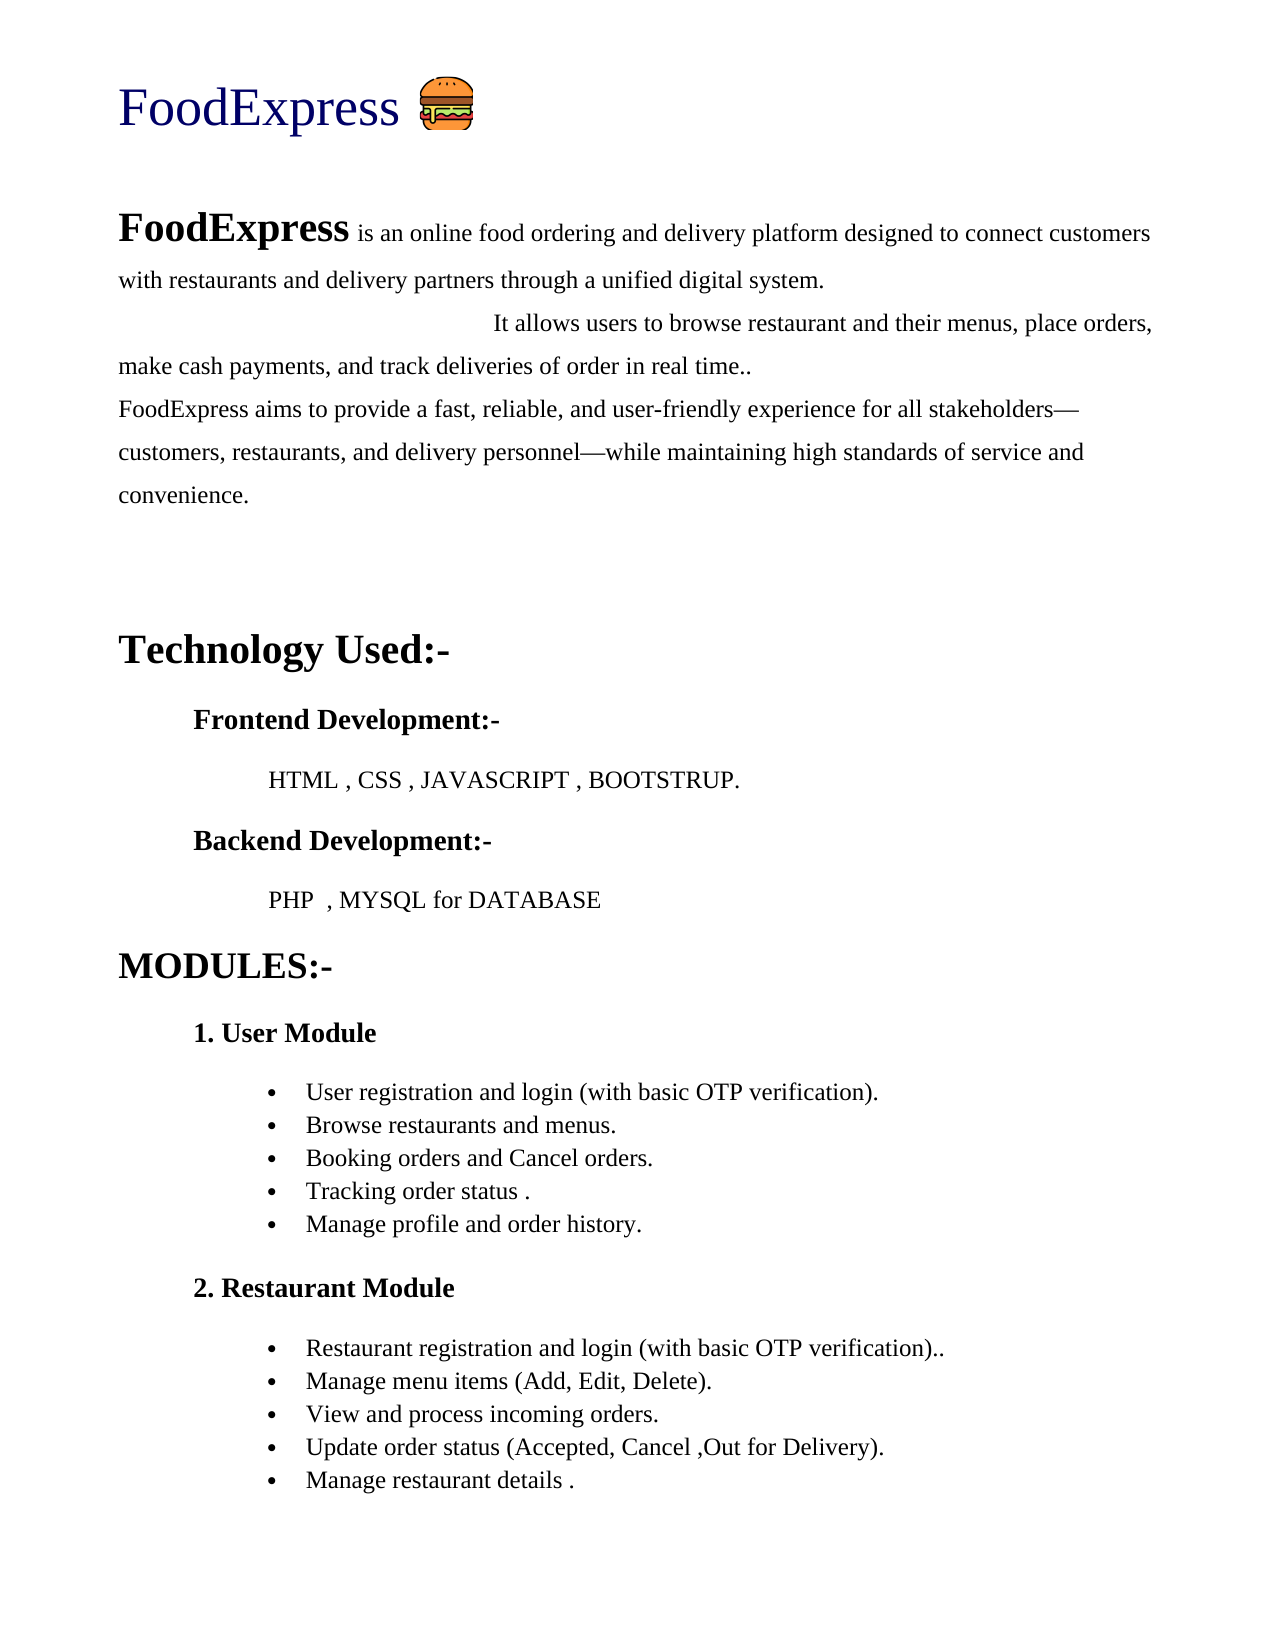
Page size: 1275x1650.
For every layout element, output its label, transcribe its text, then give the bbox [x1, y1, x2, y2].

text HTML , CSS , JAVASCRIPT , BOOTSTRUP. [193, 765, 1157, 793]
list Booking orders and Cancel orders. [268, 1143, 1157, 1172]
list Browse restaurants and menus. [268, 1110, 1157, 1139]
list Manage restaurant details . [268, 1465, 1157, 1494]
text FoodExpress is an online food ordering and delivery platform designed to connect customers with restaurants and delivery partners through a unified digital system. It allows users to browse restaurant and their menus, place orders, make cash payments, and track deliveries of order in real time.. FoodExpress aims to provide a fast, reliable, and user-friendly experience for all stakeholders—customers, restaurants, and delivery personnel—while maintaining high standards of service and convenience. [118, 202, 1157, 509]
list User registration and login (with basic OTP verification). [268, 1077, 1157, 1106]
list Update order status (Accepted, Cancel ,Out for Delivery). [268, 1432, 1157, 1461]
text Technology Used:- [118, 625, 1157, 673]
list Restaurant registration and login (with basic OTP verification).. [268, 1333, 1157, 1362]
subtitle 1. User Module [118, 1016, 1157, 1048]
text MODULES:- [118, 943, 1157, 986]
text Backend Development:- [118, 823, 1157, 856]
list Manage menu items (Add, Edit, Delete). [268, 1366, 1157, 1395]
picture [419, 76, 473, 130]
text 2. Restaurant Module [118, 1271, 1157, 1304]
list Tracking order status . [268, 1176, 1157, 1205]
list View and process incoming orders. [268, 1399, 1157, 1428]
list Manage profile and order history. [268, 1209, 1157, 1238]
text Frontend Development:- [118, 702, 1157, 736]
text PHP , MYSQL for DATABASE [118, 885, 1157, 914]
